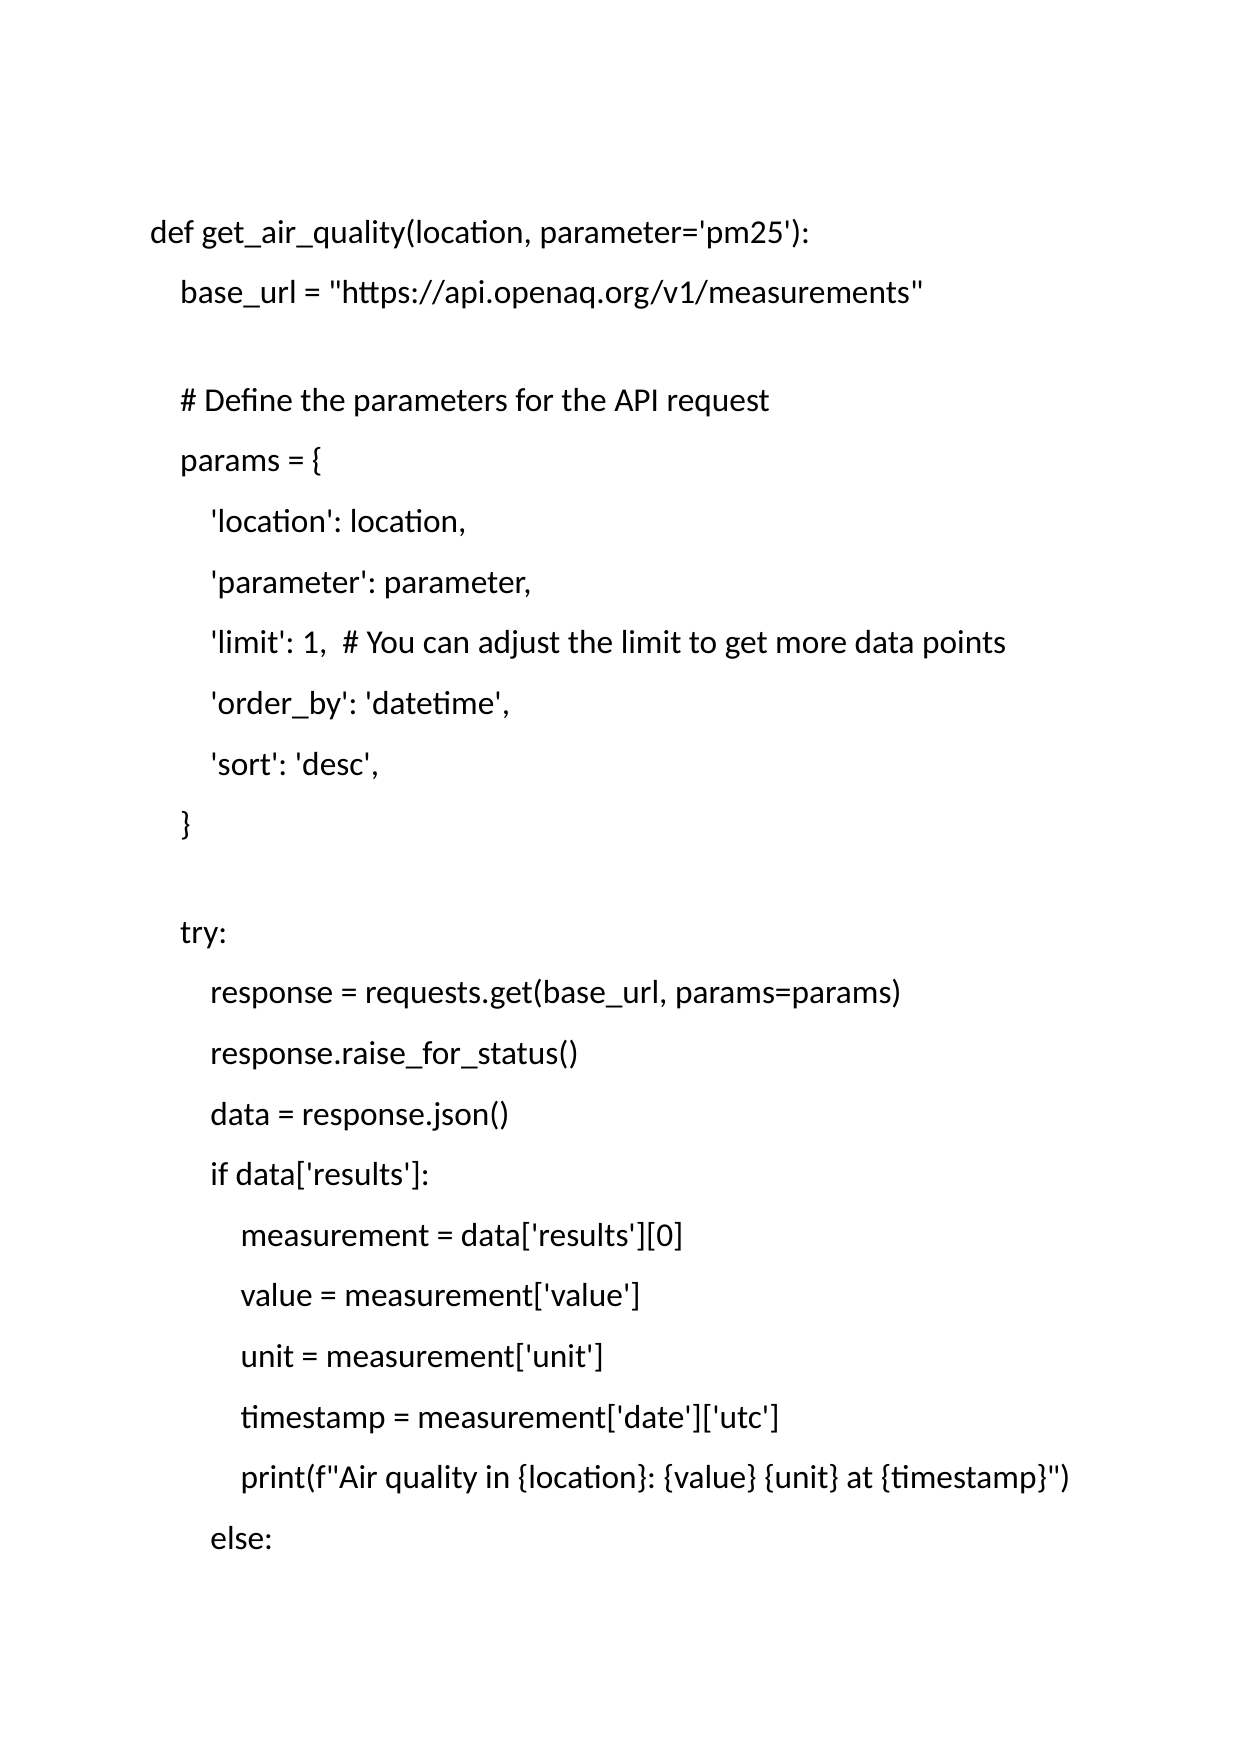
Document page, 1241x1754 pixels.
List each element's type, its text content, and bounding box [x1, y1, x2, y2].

text if data['results']: [150, 1153, 1090, 1194]
text unit = measurement['unit'] [150, 1335, 1090, 1376]
text 'sort': 'desc', [150, 742, 1090, 783]
text print(f"Air quality in {location}: {value} {unit} at {timestamp}") [150, 1456, 1090, 1497]
text value = measurement['value'] [150, 1274, 1090, 1315]
text try: [150, 911, 1090, 951]
text 'limit': 1, # You can adjust the limit to get more data points [150, 621, 1090, 662]
text timestamp = measurement['date']['utc'] [150, 1396, 1090, 1436]
text data = response.json() [150, 1092, 1090, 1133]
text measurement = data['results'][0] [150, 1214, 1090, 1254]
text base_url = "https://api.openaq.org/v1/measurements" [150, 271, 1090, 312]
text } [150, 803, 1090, 844]
text 'parameter': parameter, [150, 561, 1090, 601]
text # Define the parameters for the API request [150, 379, 1090, 419]
text response = requests.get(base_url, params=params) [150, 971, 1090, 1012]
text 'order_by': 'datetime', [150, 682, 1090, 723]
text response.raise_for_status() [150, 1032, 1090, 1073]
text else: [150, 1517, 1090, 1558]
text params = { [150, 439, 1090, 480]
text 'location': location, [150, 500, 1090, 541]
text def get_air_quality(location, parameter='pm25'): [150, 211, 1090, 251]
